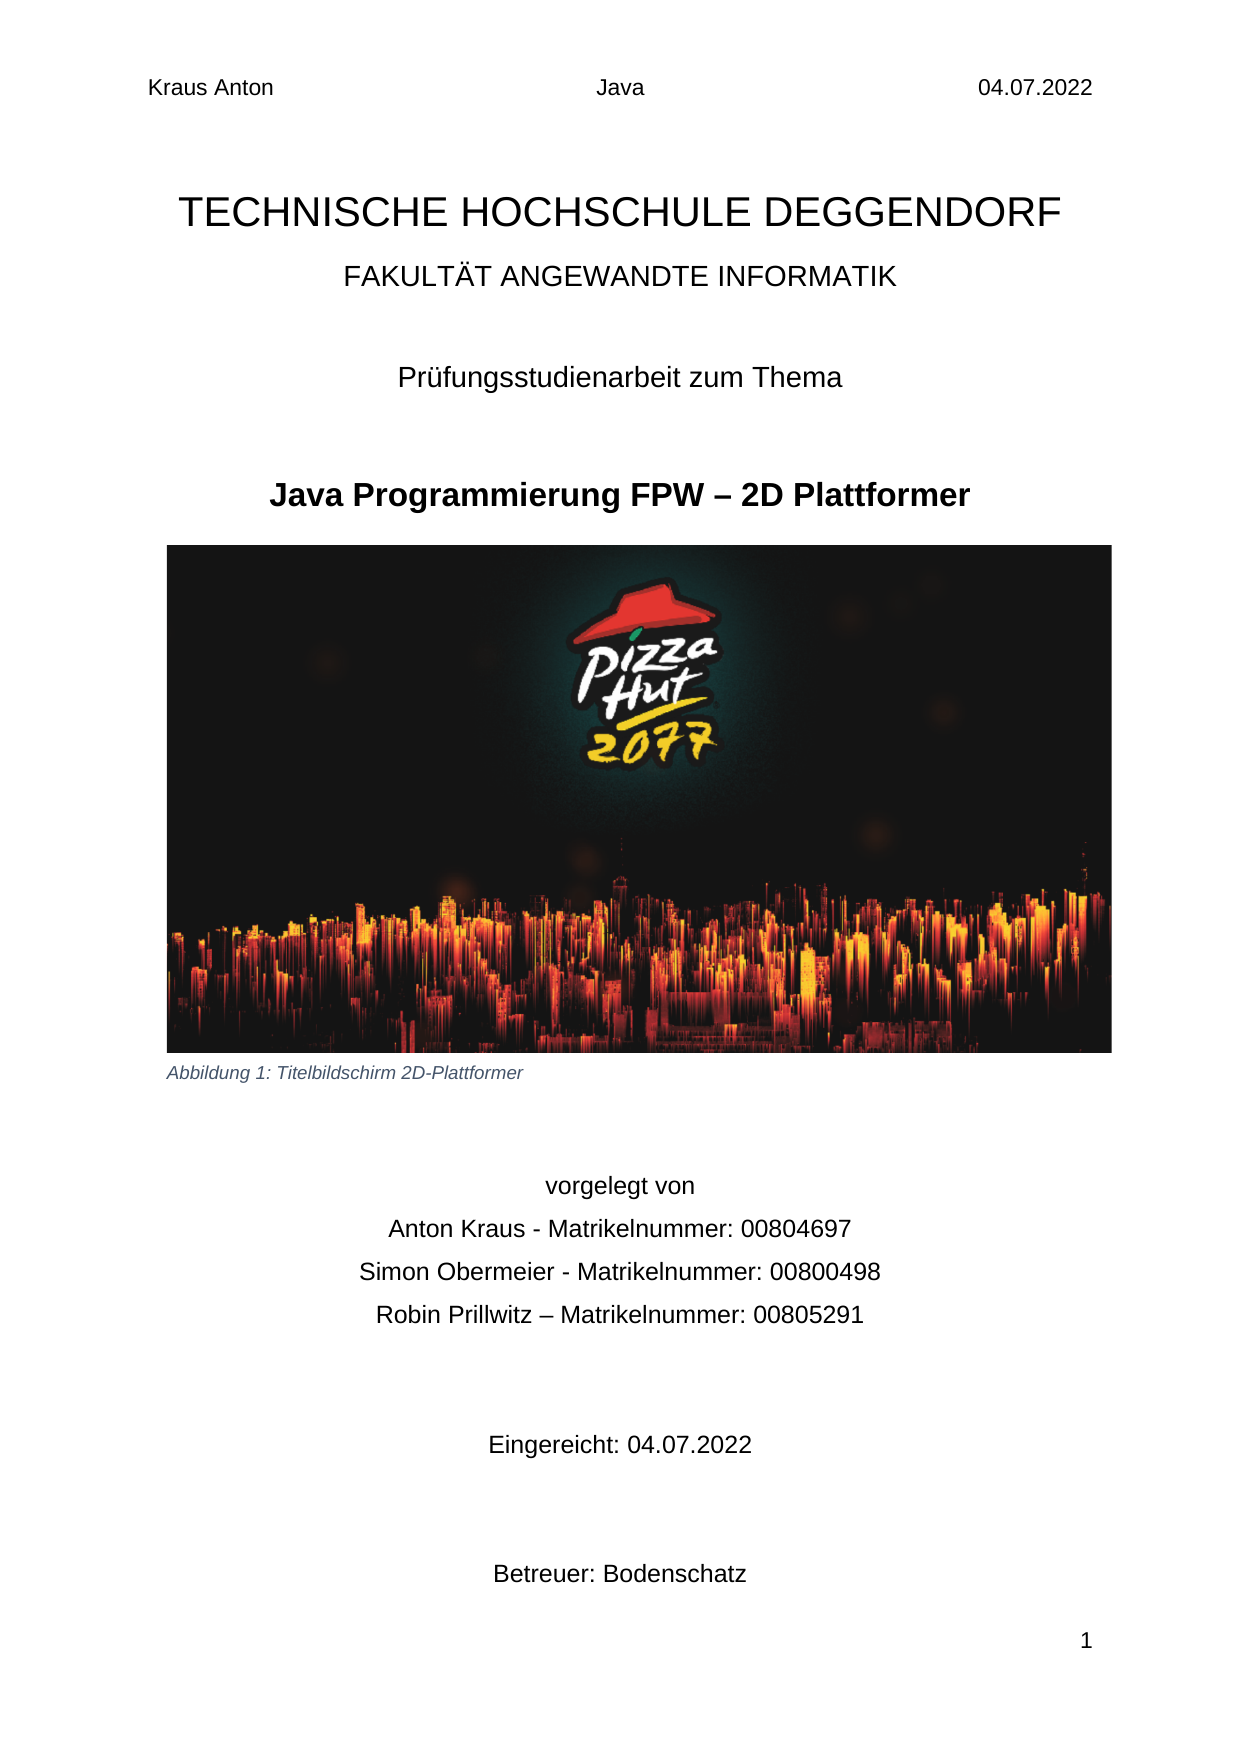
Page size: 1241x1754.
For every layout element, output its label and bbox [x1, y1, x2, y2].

picture [166, 545, 1112, 1053]
